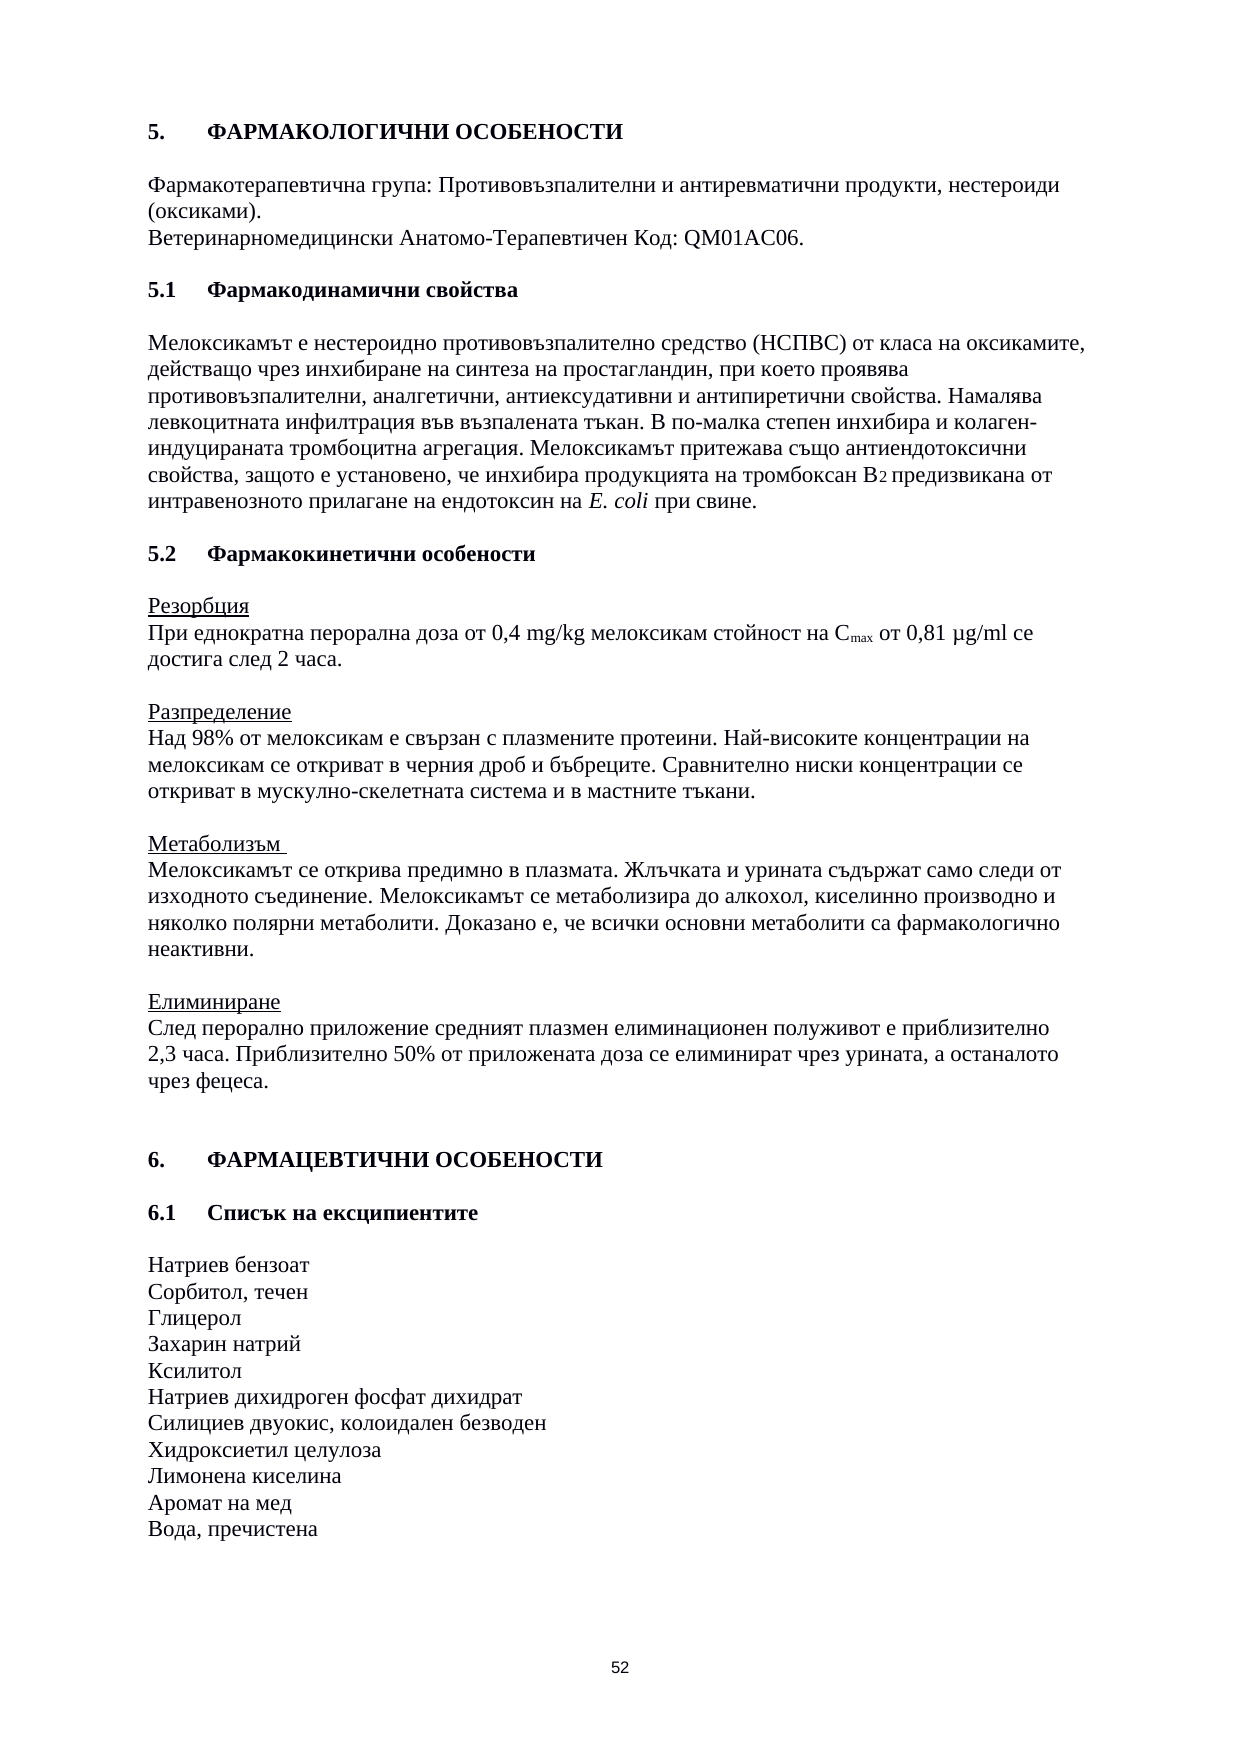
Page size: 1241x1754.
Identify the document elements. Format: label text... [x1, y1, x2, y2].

text Метаболизъм [148, 830, 1092, 856]
text Фармакотерапевтична група: Противовъзпалителни и антиревматични продукти, нестероиди (оксиками). [148, 171, 1092, 223]
text 6. ФАРМАЦЕВТИЧНИ ОСОБЕНОСТИ [148, 1146, 1092, 1172]
text Натриев бензоат [148, 1251, 1092, 1278]
text 6.1 Списък на ексципиентите [148, 1199, 1092, 1225]
text 5.2 Фармакокинетични особености [148, 540, 1092, 566]
text Ксилитол [148, 1357, 1092, 1383]
text Захарин натрий [148, 1330, 1092, 1357]
text Резорбция [148, 592, 1092, 619]
text Сорбитол, течен [148, 1278, 1092, 1304]
text Лимонена киселина [148, 1462, 1092, 1488]
text 5. ФАРМАКОЛОГИЧНИ ОСОБЕНОСТИ [148, 118, 1092, 144]
text Вода, пречистена [148, 1515, 1092, 1541]
text Глицерол [148, 1304, 1092, 1330]
text Разпределение [148, 698, 1092, 724]
text Натриев дихидроген фосфат дихидрат [148, 1383, 1092, 1409]
text Аромат на мед [148, 1488, 1092, 1515]
text Мелоксикамът се открива предимно в плазмата. Жлъчката и урината съдържат само следи от изходното съединение. Мелоксикамът се метаболизира до алкохол, киселинно производно и няколко полярни метаболити. Доказано е, че всички основни метаболити са фармакологично неактивни. [148, 856, 1092, 961]
text След перорално приложение средният плазмен елиминационен полуживот е приблизително 2,3 часа. Приблизително 50% от приложената доза се елиминират чрез урината, а останалото чрез фецеса. [148, 1014, 1092, 1093]
text Мелоксикамът е нестероидно противовъзпалително средство (НСПВС) от класа на оксикамите, действащо чрез инхибиране на синтеза на простагландин, при което проявява противовъзпалителни, аналгетични, антиексудативни и антипиретични свойства. Намалява левкоцитната инфилтрация във възпалената тъкан. В по-малка степен инхибира и колаген-индуцираната тромбоцитна агрегация. Мелоксикамът притежава също антиендотоксични свойства, защото е установено, че инхибира продукцията на тромбоксан В2 предизвикана от интравенозното прилагане на ендотоксин на E. сoli при свине. [148, 329, 1092, 513]
text 5.1 Фармакодинамични свойства [148, 276, 1092, 303]
text Силициев двуокис, колоидален безводен [148, 1409, 1092, 1436]
text Над 98% от мелоксикам е свързан с плазмените протеини. Най-високите концентрации на мелоксикам се откриват в черния дроб и бъбреците. Сравнително ниски концентрации се откриват в мускулно-скелетната система и в мастните тъкани. [148, 724, 1092, 803]
text Ветеринарномедицински Анатомо-Терапевтичен Код: QM01AC06. [148, 223, 1092, 250]
text Елиминиране [148, 988, 1092, 1014]
text Хидроксиетил целулоза [148, 1436, 1092, 1462]
text При еднократна перорална доза от 0,4 mg/kg мелоксикам стойност на Cmax от 0,81 µg/ml се достига след 2 часа. [148, 619, 1092, 672]
